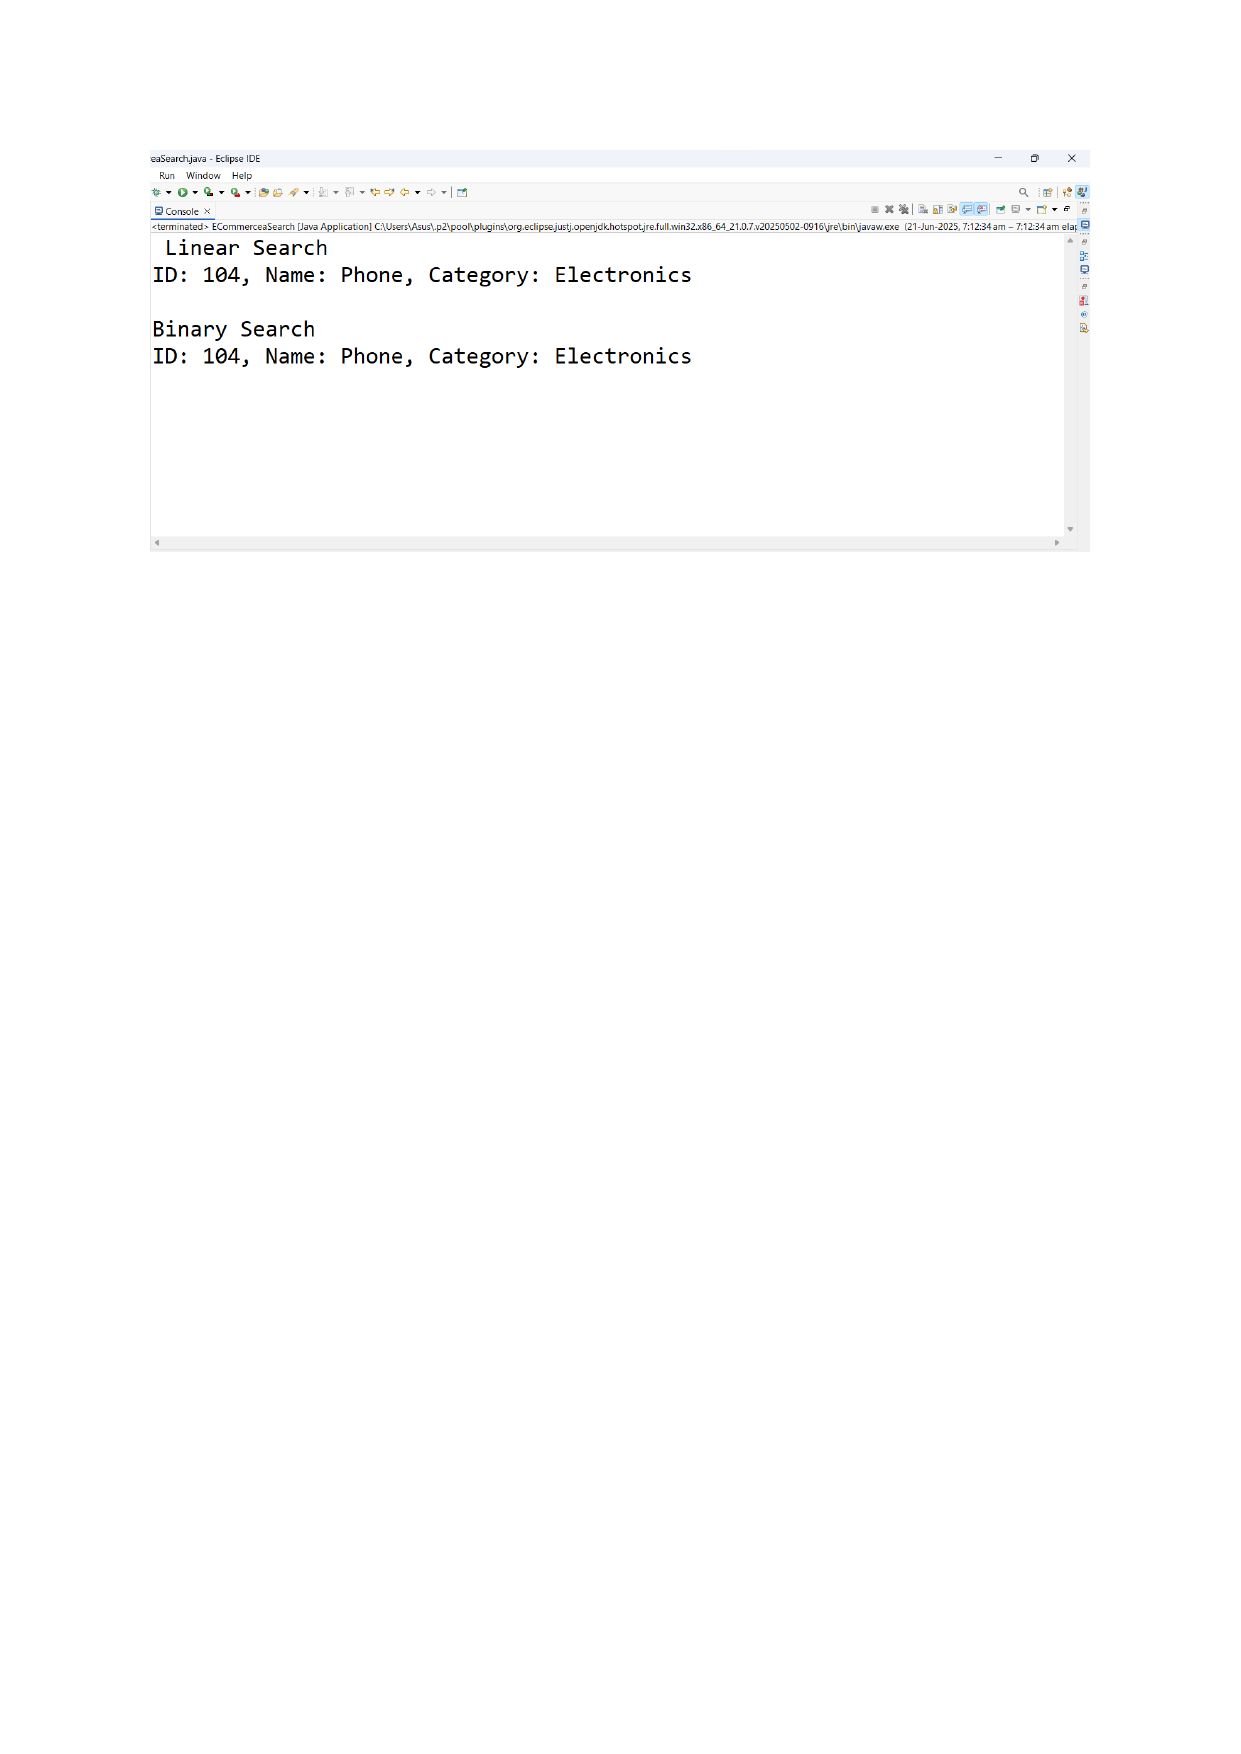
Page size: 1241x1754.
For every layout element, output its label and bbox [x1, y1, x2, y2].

picture [150, 150, 1091, 552]
